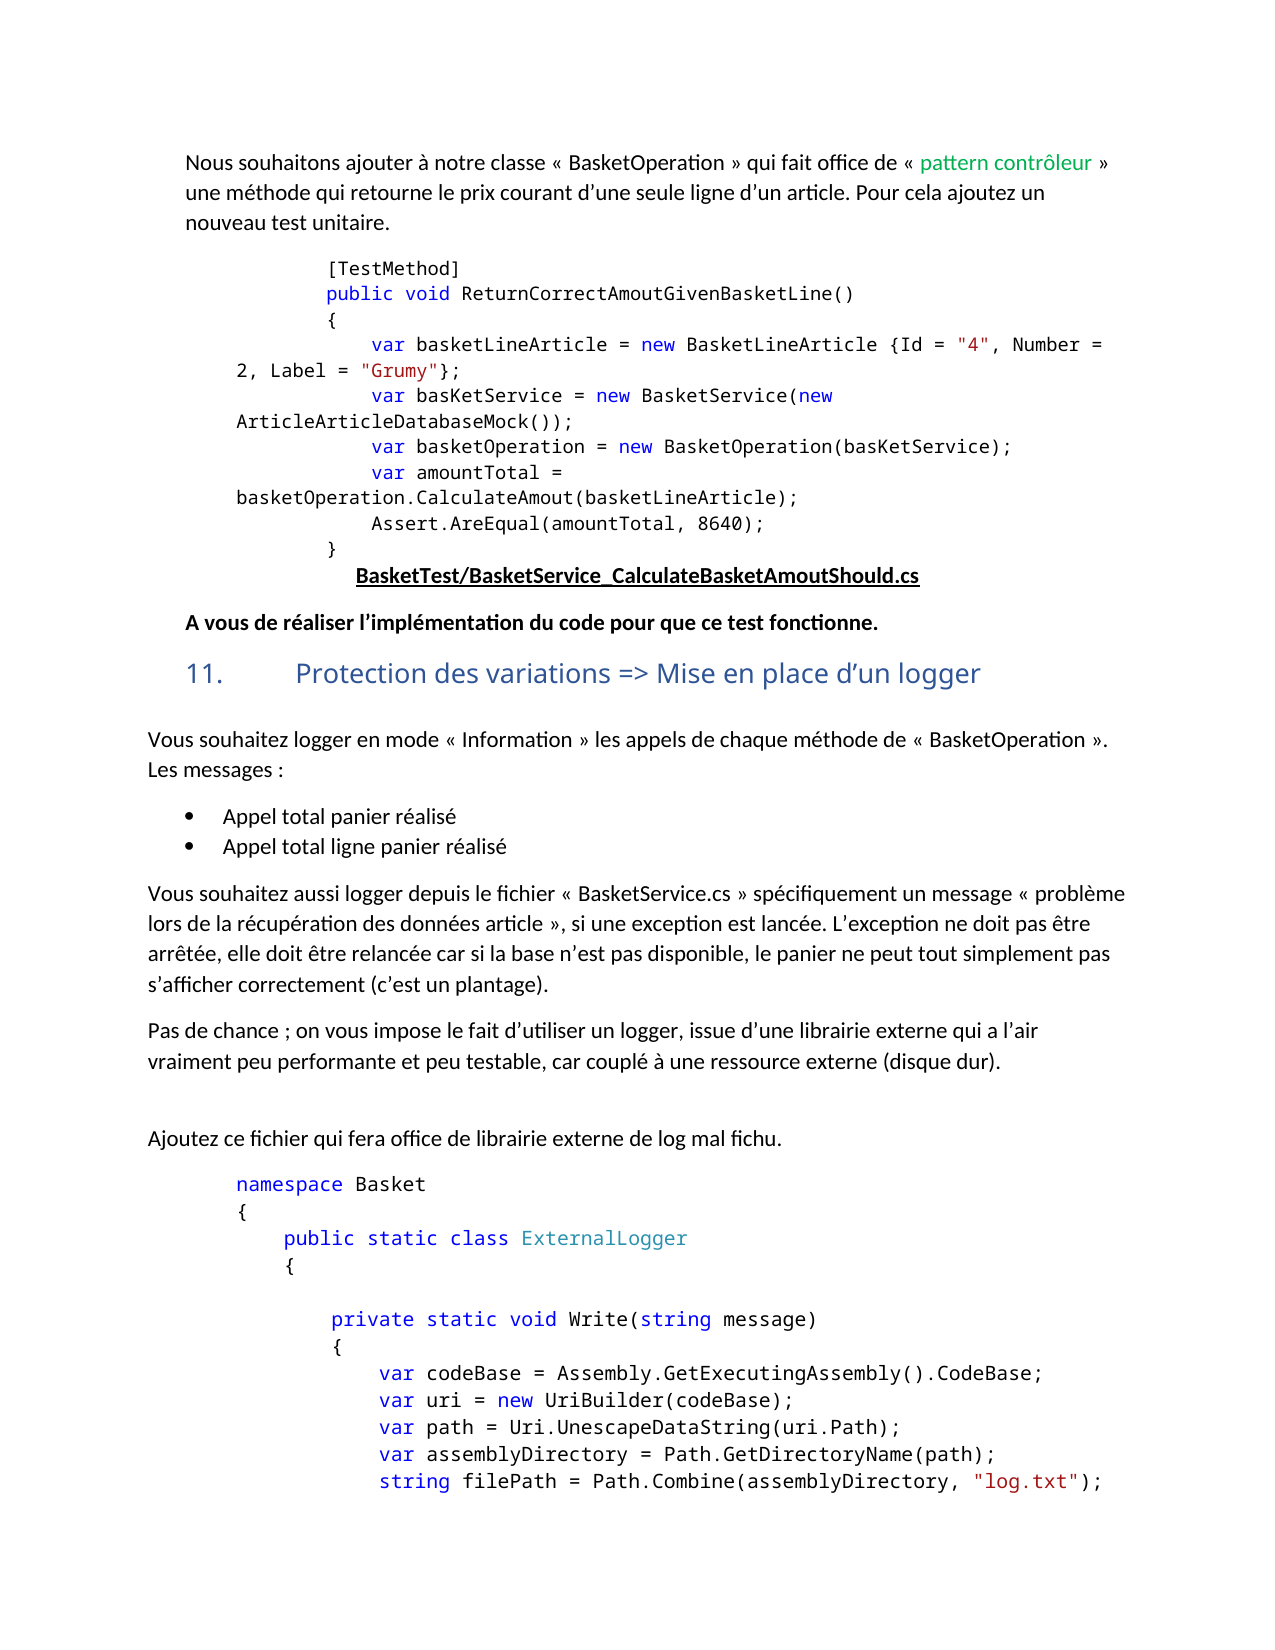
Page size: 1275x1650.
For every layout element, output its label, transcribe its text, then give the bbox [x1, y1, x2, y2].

text Vous souhaitez aussi logger depuis le fichier « BasketService.cs » spécifiquement un message « problème lors de la récupération des données article », si une exception est lancée. L’exception ne doit pas être arrêtée, elle doit être relancée car si la base n’est pas disponible, le panier ne peut tout simplement pas s’afficher correctement (c’est un plantage). [148, 879, 1127, 998]
text BasketTest/BasketService_CalculateBasketAmoutShould.cs [148, 561, 1127, 589]
list Appel total ligne panier réalisé [185, 832, 1127, 860]
text Vous souhaitez logger en mode « Information » les appels de chaque méthode de « BasketOperation ». Les messages : [148, 695, 1127, 783]
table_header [225, 1171, 1115, 1494]
list Appel total panier réalisé [185, 802, 1127, 830]
text Nous souhaitons ajouter à notre classe « BasketOperation » qui fait office de « pattern contrôleur » une méthode qui retourne le prix courant d’une seule ligne d’un article. Pour cela ajoutez un nouveau test unitaire. [185, 148, 1127, 236]
text Pas de chance ; on vous impose le fait d’utiliser un logger, issue d’une librairie externe qui a l’air vraiment peu performante et peu testable, car couplé à une ressource externe (disque dur). [148, 1017, 1127, 1105]
table_header [TestMethod] public void ReturnCorrectAmoutGivenBasketLine() { var basketLineArticle = new BasketLineArticle {Id = "4", Number = 2, Label = "Grumy"}; var basKetService = new BasketService(new ArticleArticleDatabaseMock()); var basketOperation = new BasketOperation(basKetService); var amountTotal = basketOperation.CalculateAmout(basketLineArticle); Assert.AreEqual(amountTotal, 8640); } [225, 255, 1115, 561]
subtitle Protection des variations => Mise en place d’un logger [185, 655, 1127, 692]
text Ajoutez ce fichier qui fera office de librairie externe de log mal fichu. [148, 1124, 1127, 1152]
text A vous de réaliser l’implémentation du code pour que ce test fonctionne. [185, 608, 1127, 636]
